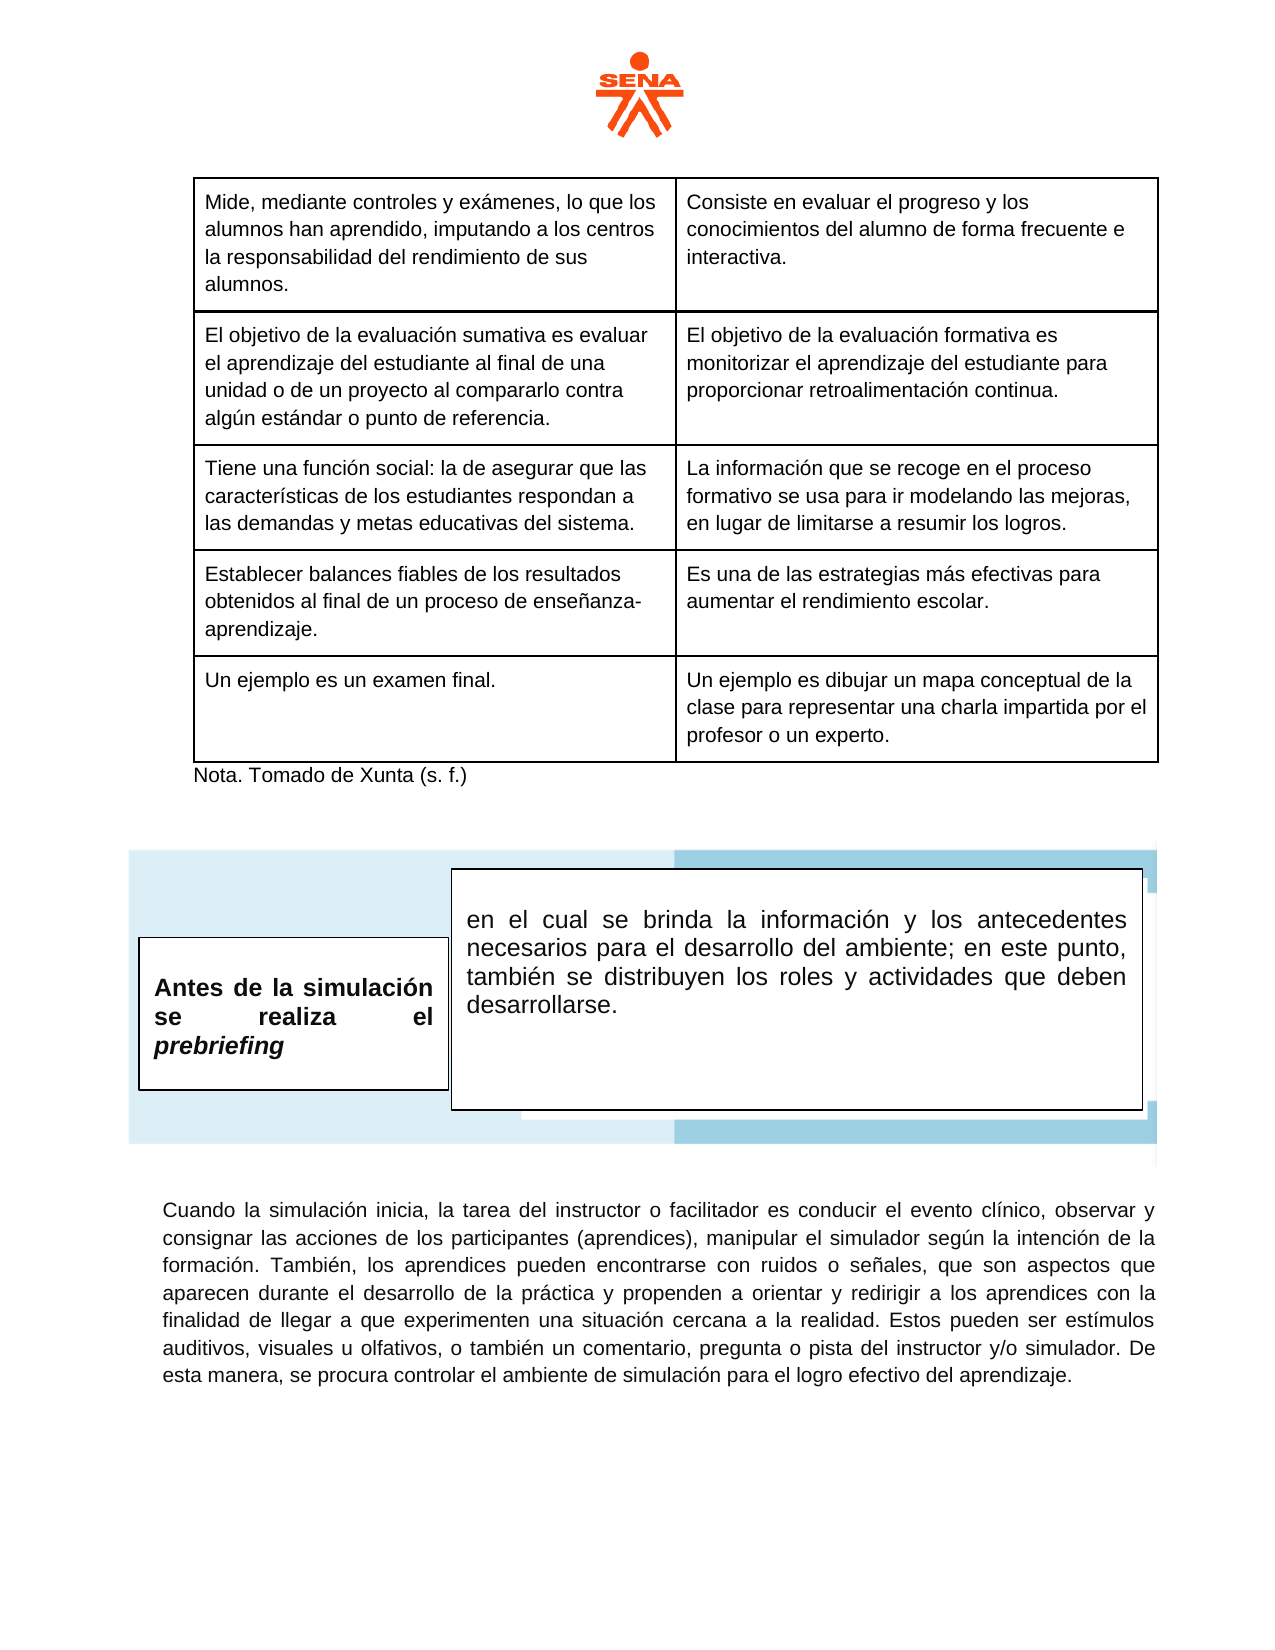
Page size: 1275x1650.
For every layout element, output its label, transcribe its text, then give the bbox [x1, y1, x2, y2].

picture [585, 48, 690, 142]
table_cell El objetivo de la evaluación sumativa es evaluar el aprendizaje del estudiante al final de una unidad o de un proyecto al compararlo contra algún estándar o punto de referencia. [195, 313, 675, 444]
table_cell Mide, mediante controles y exámenes, lo que los alumnos han aprendido, imputando a los centros la responsabilidad del rendimiento de sus alumnos. [195, 179, 675, 310]
text Cuando la simulación inicia, la tarea del instructor o facilitador es conducir el evento clínico, observar y consignar las acciones de los participantes (aprendices), manipular el simulador según la intención de la formación. También, los aprendices pueden encontrarse con ruidos o señales, que son aspectos que aparecen durante el desarrollo de la práctica y propenden a orientar y redirigir a los aprendices con la finalidad de llegar a que experimenten una situación cercana a la realidad. Estos pueden ser estímulos auditivos, visuales u olfativos, o también un comentario, pregunta o pista del instructor y/o simulador. De esta manera, se procura controlar el ambiente de simulación para el logro efectivo del aprendizaje. [162, 1198, 1157, 1387]
text Nota. Tomado de Xunta (s. f.) [193, 763, 1157, 787]
table_cell El objetivo de la evaluación formativa es monitorizar el aprendizaje del estudiante para proporcionar retroalimentación continua. [677, 313, 1157, 444]
table_cell Un ejemplo es un examen final. [195, 657, 675, 761]
table_cell Establecer balances fiables de los resultados obtenidos al final de un proceso de enseñanza-aprendizaje. [195, 551, 675, 655]
table_cell La información que se recoge en el proceso formativo se usa para ir modelando las mejoras, en lugar de limitarse a resumir los logros. [677, 446, 1157, 549]
table_cell Tiene una función social: la de asegurar que las características de los estudiantes respondan a las demandas y metas educativas del sistema. [195, 446, 675, 549]
table_cell Consiste en evaluar el progreso y los conocimientos del alumno de forma frecuente e interactiva. [677, 179, 1157, 310]
table_cell Es una de las estrategias más efectivas para aumentar el rendimiento escolar. [677, 551, 1157, 655]
picture [118, 841, 1157, 1167]
table_cell Un ejemplo es dibujar un mapa conceptual de la clase para representar una charla impartida por el profesor o un experto. [677, 657, 1157, 761]
